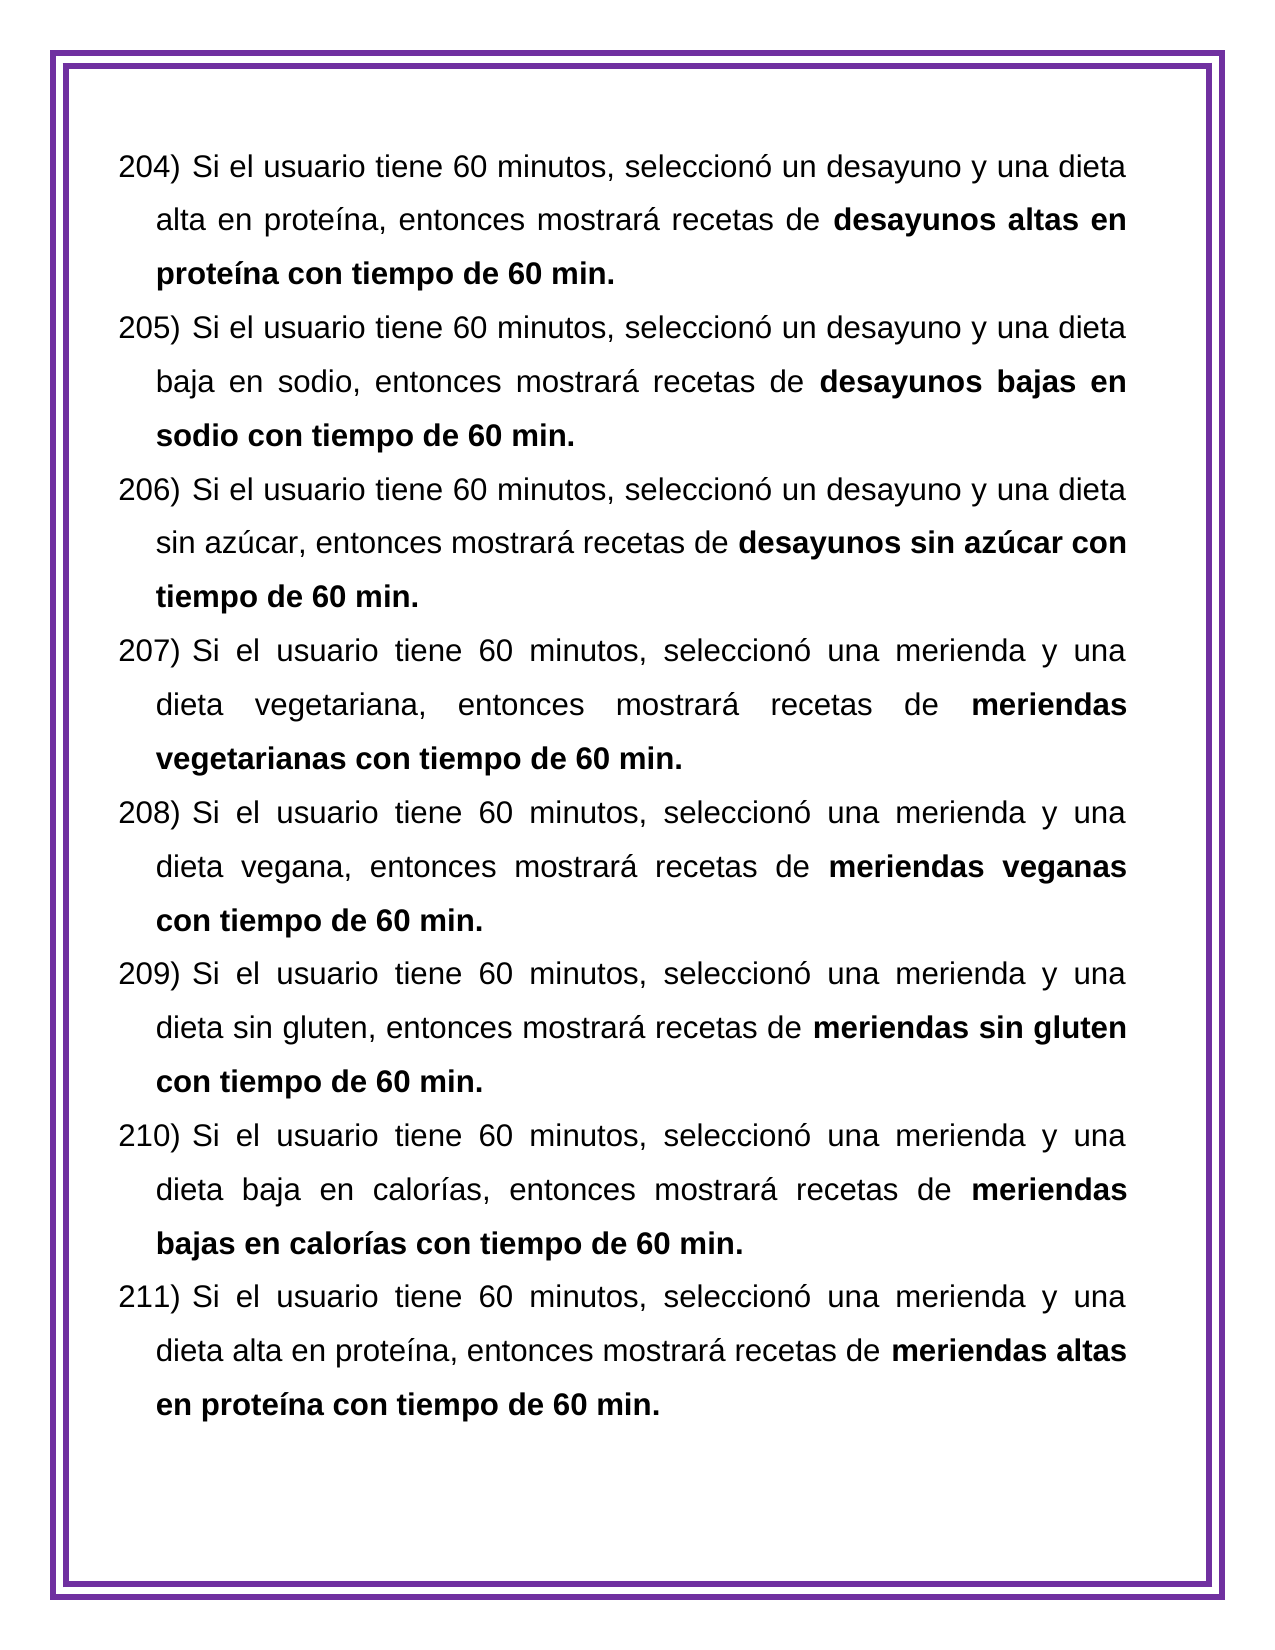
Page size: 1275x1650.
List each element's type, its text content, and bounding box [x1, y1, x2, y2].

list Si el usuario tiene 60 minutos, seleccionó un desayuno y una dieta baja en sodio, entonces mostrará recetas de desayunos bajas en sodio con tiempo de 60 min. [118, 309, 1127, 453]
list Si el usuario tiene 60 minutos, seleccionó un desayuno y una dieta alta en proteína, entonces mostrará recetas de desayunos altas en proteína con tiempo de 60 min. [118, 148, 1127, 291]
list Si el usuario tiene 60 minutos, seleccionó un desayuno y una dieta sin azúcar, entonces mostrará recetas de desayunos sin azúcar con tiempo de 60 min. [118, 471, 1127, 614]
list Si el usuario tiene 60 minutos, seleccionó una merienda y una dieta alta en proteína, entonces mostrará recetas de meriendas altas en proteína con tiempo de 60 min. [118, 1278, 1127, 1422]
list Si el usuario tiene 60 minutos, seleccionó una merienda y una dieta sin gluten, entonces mostrará recetas de meriendas sin gluten con tiempo de 60 min. [118, 955, 1127, 1099]
list Si el usuario tiene 60 minutos, seleccionó una merienda y una dieta vegana, entonces mostrará recetas de meriendas veganas con tiempo de 60 min. [118, 794, 1127, 937]
list Si el usuario tiene 60 minutos, seleccionó una merienda y una dieta vegetariana, entonces mostrará recetas de meriendas vegetarianas con tiempo de 60 min. [118, 632, 1127, 776]
list Si el usuario tiene 60 minutos, seleccionó una merienda y una dieta baja en calorías, entonces mostrará recetas de meriendas bajas en calorías con tiempo de 60 min. [118, 1117, 1127, 1261]
